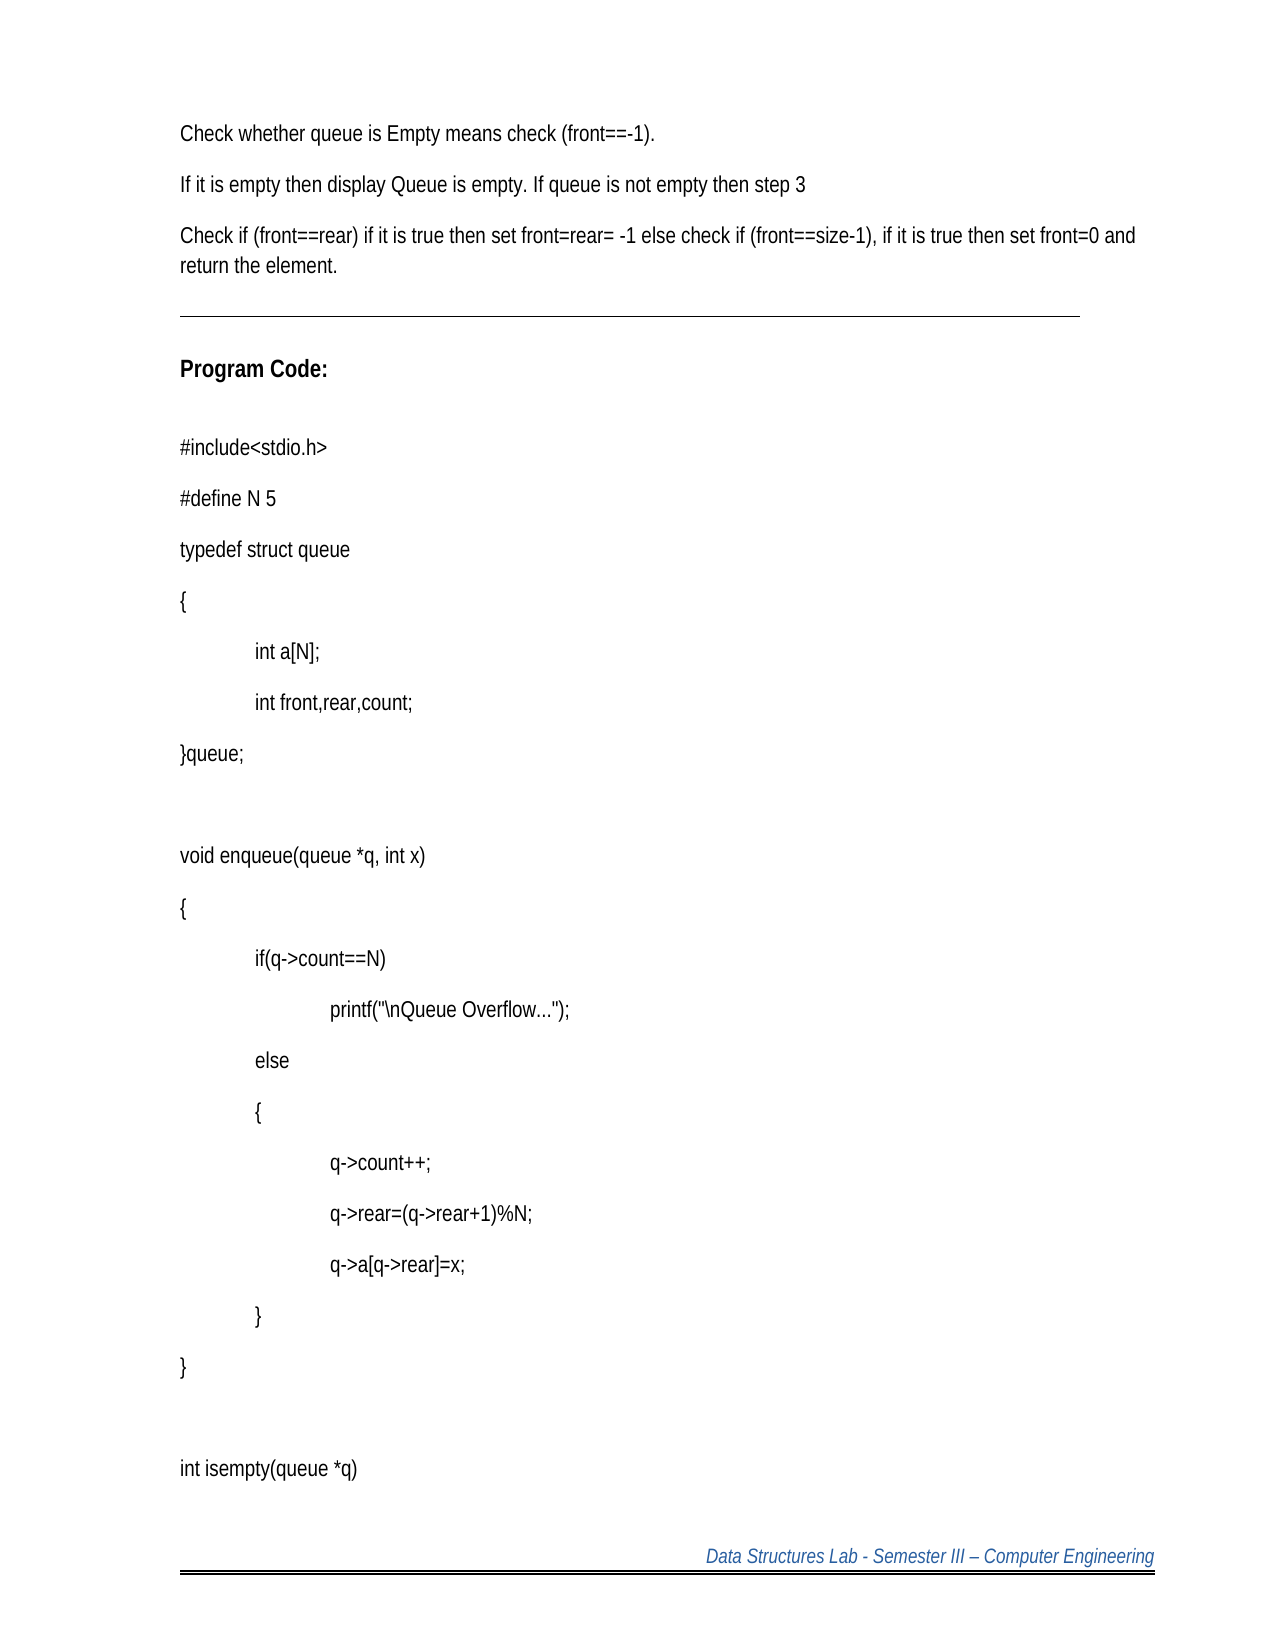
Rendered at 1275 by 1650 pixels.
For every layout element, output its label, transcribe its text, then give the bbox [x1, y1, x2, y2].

text int a[N]; [180, 638, 1155, 664]
text q->rear=(q->rear+1)%N; [180, 1200, 1155, 1226]
text if(q->count==N) [180, 944, 1155, 971]
text else [180, 1047, 1155, 1073]
text } [180, 1353, 1155, 1379]
text } [180, 1302, 1155, 1328]
text void enqueue(queue *q, int x) [180, 842, 1155, 869]
text Check if (front==rear) if it is true then set front=rear= -1 else check if (front==size-1), if it is true then set front=0 and return the element. [180, 222, 1155, 279]
text q->a[q->rear]=x; [180, 1251, 1155, 1277]
text #define N 5 [180, 485, 1155, 511]
text Program Code: [180, 354, 1155, 383]
text }queue; [180, 740, 1155, 767]
text Check whether queue is Empty means check (front==-1). [180, 120, 1155, 146]
text { [180, 1098, 1155, 1124]
text printf("\nQueue Overflow..."); [180, 996, 1155, 1022]
text typedef struct queue [180, 536, 1155, 562]
text int isempty(queue *q) [180, 1455, 1155, 1481]
text q->count++; [180, 1149, 1155, 1175]
text If it is empty then display Queue is empty. If queue is not empty then step 3 [180, 171, 1155, 197]
text { [180, 893, 1155, 920]
text #include<stdio.h> [180, 434, 1155, 460]
text int front,rear,count; [180, 689, 1155, 716]
text { [180, 587, 1155, 613]
